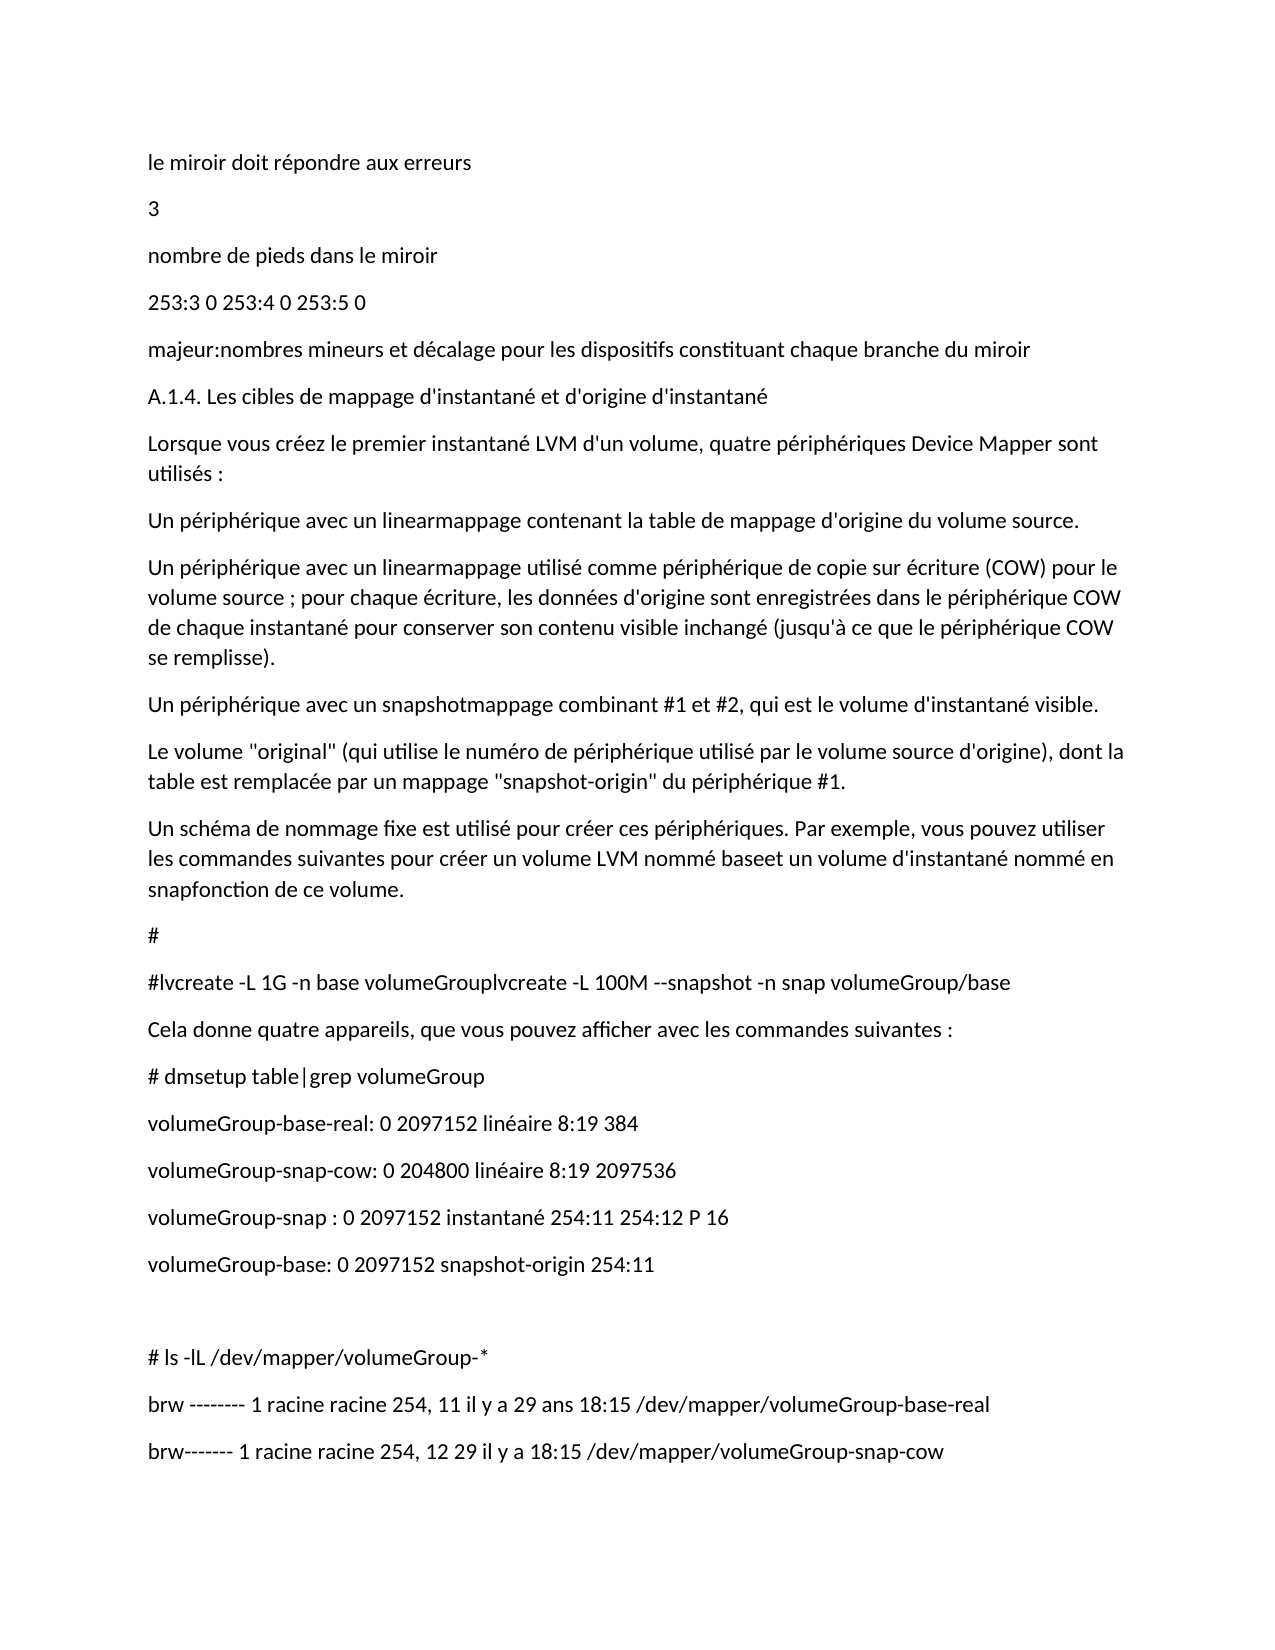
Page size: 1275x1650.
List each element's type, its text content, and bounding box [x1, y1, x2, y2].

text # dmsetup table|grep volumeGroup [148, 1062, 1127, 1090]
text volumeGroup-snap-cow: 0 204800 linéaire 8:19 2097536 [148, 1156, 1127, 1184]
text Un périphérique avec un snapshotmappage combinant #1 et #2, qui est le volume d'instantané visible. [148, 690, 1127, 718]
text majeur:nombres mineurs et décalage pour les dispositifs constituant chaque branche du miroir [148, 335, 1127, 363]
text brw -------- 1 racine racine 254, 11 il y a 29 ans 18:15 /dev/mapper/volumeGroup-base-real [148, 1390, 1127, 1418]
text le miroir doit répondre aux erreurs [148, 148, 1127, 176]
text Un schéma de nommage fixe est utilisé pour créer ces périphériques. Par exemple, vous pouvez utiliser les commandes suivantes pour créer un volume LVM nommé baseet un volume d'instantané nommé en snapfonction de ce volume. [148, 814, 1127, 903]
text # [148, 922, 1127, 949]
text Un périphérique avec un linearmappage contenant la table de mappage d'origine du volume source. [148, 506, 1127, 534]
text 253:3 0 253:4 0 253:5 0 [148, 288, 1127, 316]
text volumeGroup-base: 0 2097152 snapshot-origin 254:11 [148, 1250, 1127, 1278]
text brw------- 1 racine racine 254, 12 29 il y a 18:15 /dev/mapper/volumeGroup-snap-cow [148, 1437, 1127, 1465]
text 3 [148, 194, 1127, 222]
text # ls -lL /dev/mapper/volumeGroup-* [148, 1343, 1127, 1371]
text nombre de pieds dans le miroir [148, 241, 1127, 269]
text Le volume "original" (qui utilise le numéro de périphérique utilisé par le volume source d'origine), dont la table est remplacée par un mappage "snapshot-origin" du périphérique #1. [148, 737, 1127, 795]
text #lvcreate -L 1G -n base volumeGrouplvcreate -L 100M --snapshot -n snap volumeGroup/base [148, 968, 1127, 996]
text Cela donne quatre appareils, que vous pouvez afficher avec les commandes suivantes : [148, 1015, 1127, 1043]
text Lorsque vous créez le premier instantané LVM d'un volume, quatre périphériques Device Mapper sont utilisés : [148, 429, 1127, 487]
text volumeGroup-base-real: 0 2097152 linéaire 8:19 384 [148, 1109, 1127, 1137]
text Un périphérique avec un linearmappage utilisé comme périphérique de copie sur écriture (COW) pour le volume source ; pour chaque écriture, les données d'origine sont enregistrées dans le périphérique COW de chaque instantané pour conserver son contenu visible inchangé (jusqu'à ce que le périphérique COW se remplisse). [148, 553, 1127, 671]
text volumeGroup-snap : 0 2097152 instantané 254:11 254:12 P 16 [148, 1203, 1127, 1231]
text A.1.4. Les cibles de mappage d'instantané et d'origine d'instantané [148, 382, 1127, 410]
